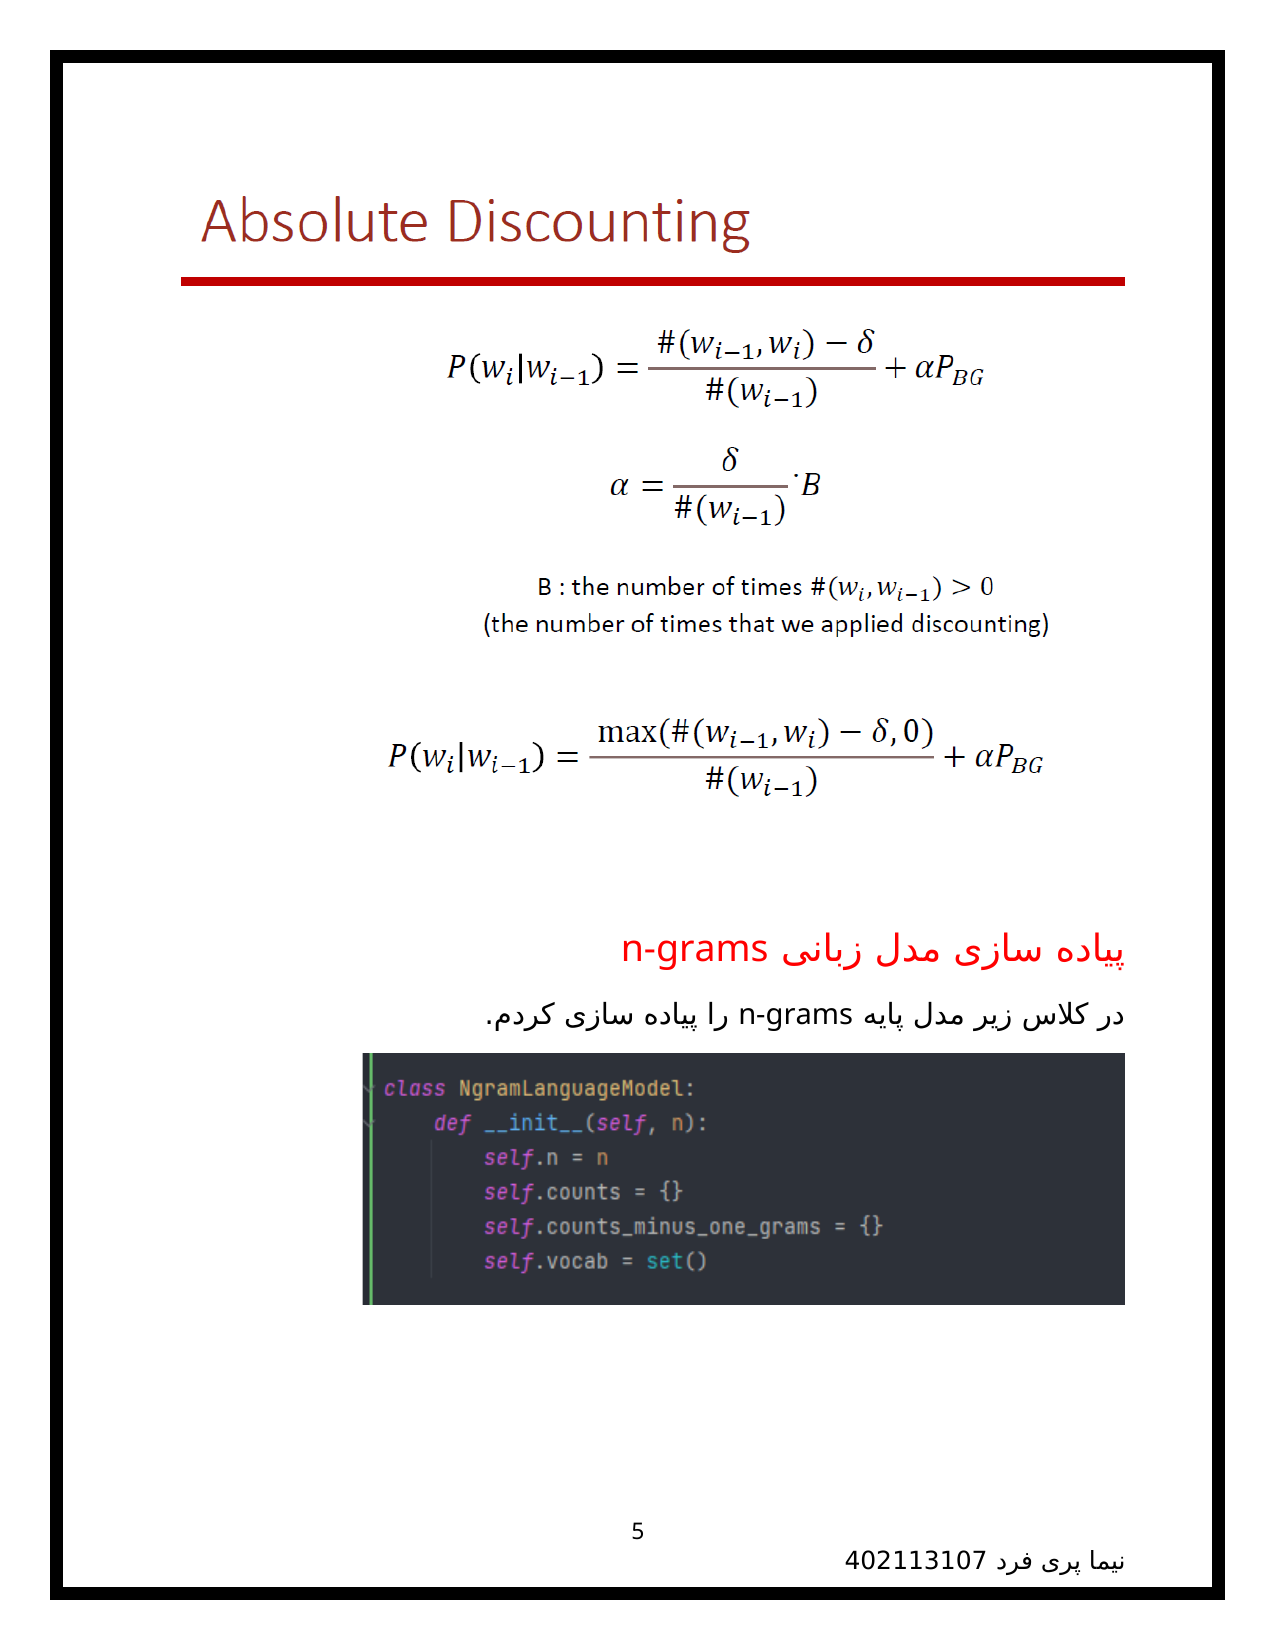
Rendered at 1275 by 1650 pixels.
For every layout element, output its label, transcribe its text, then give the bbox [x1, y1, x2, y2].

text پیاده سازی مدل زبانی n-grams [150, 922, 1125, 973]
text در کلاس زیر مدل پایه n-grams را پیاده سازی کردم. [150, 993, 1125, 1033]
picture [362, 1053, 1125, 1305]
picture [150, 183, 1125, 844]
